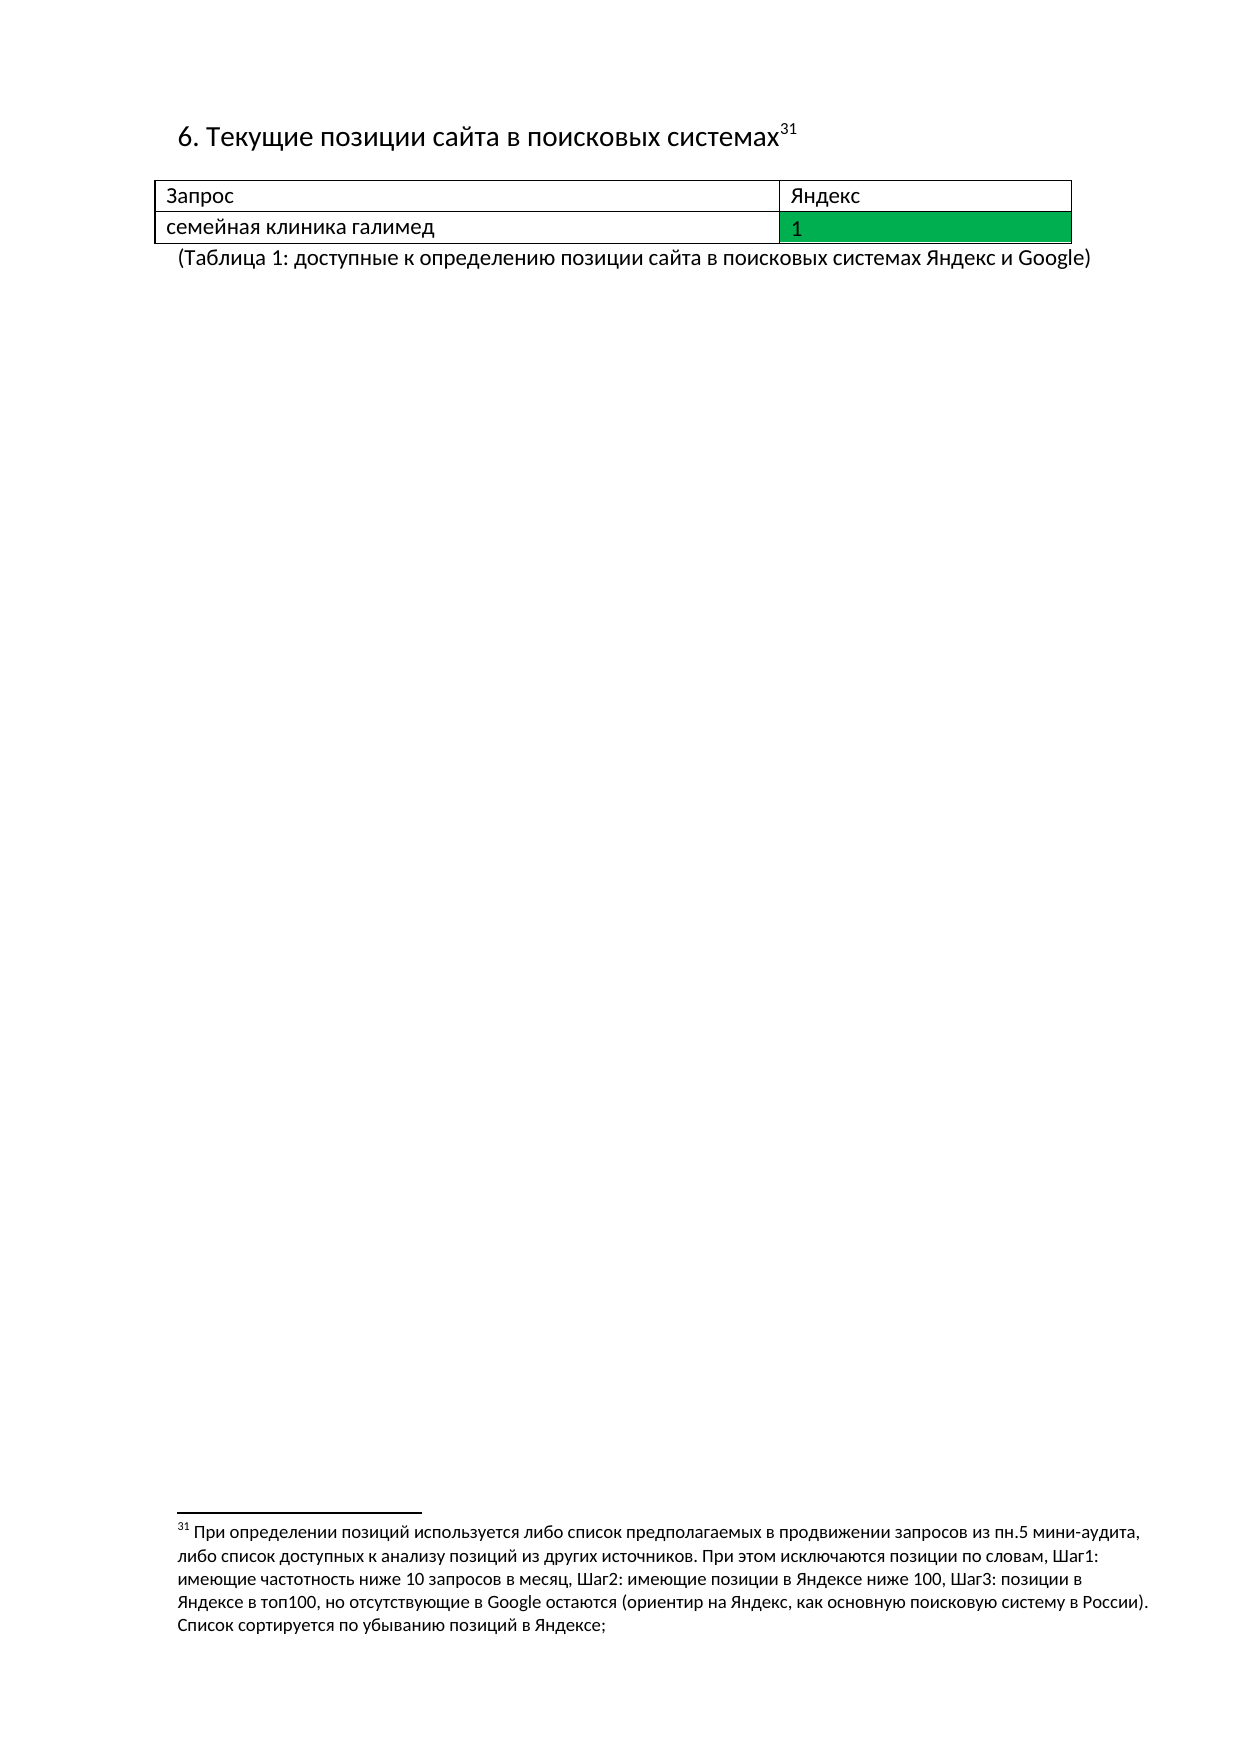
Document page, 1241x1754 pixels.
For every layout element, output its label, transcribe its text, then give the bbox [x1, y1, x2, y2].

text (Таблица 1: доступные к определению позиции сайта в поисковых системах Яндекс и Google) [177, 243, 1152, 271]
table_cell семейная клиника галимед [156, 212, 779, 242]
table_cell 1 [780, 212, 1071, 242]
table_header Запрос [156, 181, 779, 211]
table_header Яндекс [780, 181, 1071, 211]
text 6. Текущие позиции сайта в поисковых системах [177, 118, 1152, 154]
